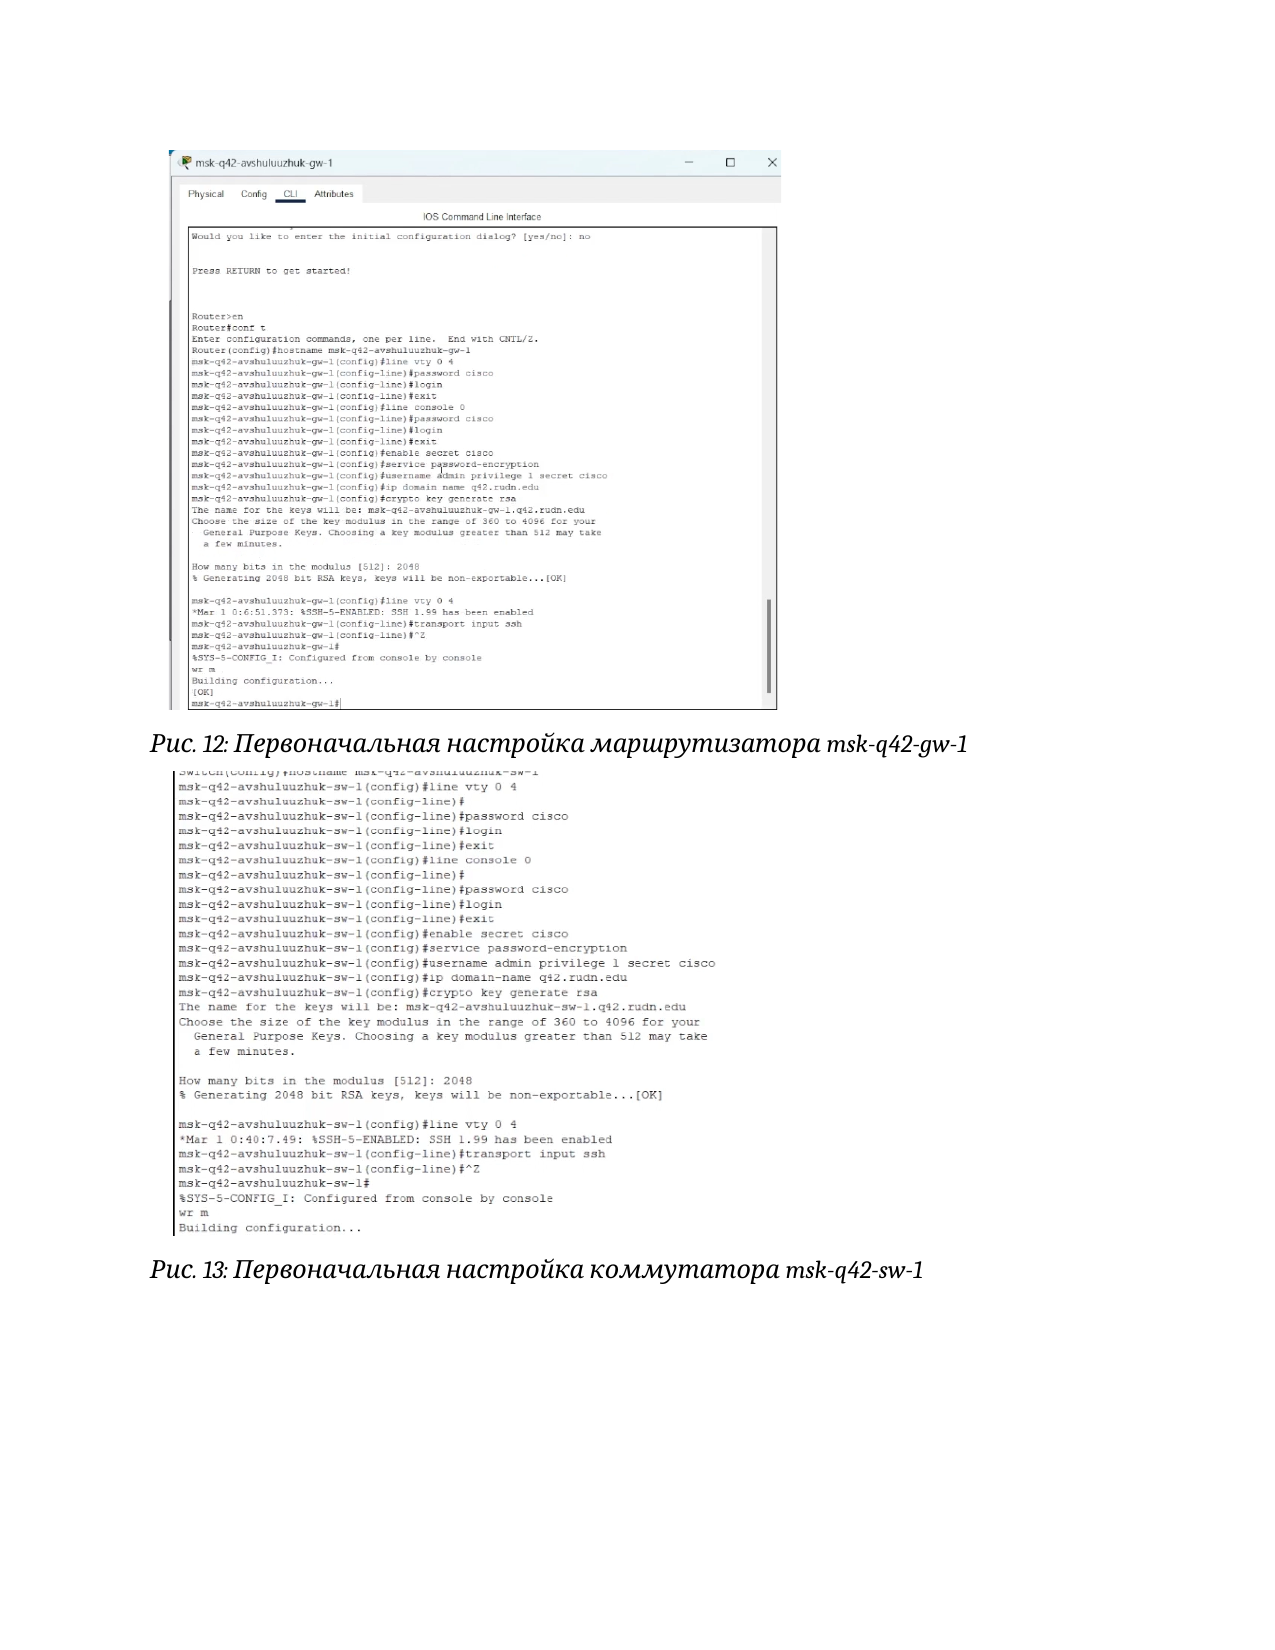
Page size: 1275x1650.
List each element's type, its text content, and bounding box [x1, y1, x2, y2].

text Рис. 12: Первоначальная настройка маршрутизатора msk-q42-gw-1 [150, 730, 1125, 759]
picture [168, 771, 782, 1236]
picture [168, 150, 782, 710]
text Рис. 13: Первоначальная настройка коммутатора msk-q42-sw-1 [150, 1256, 1125, 1285]
